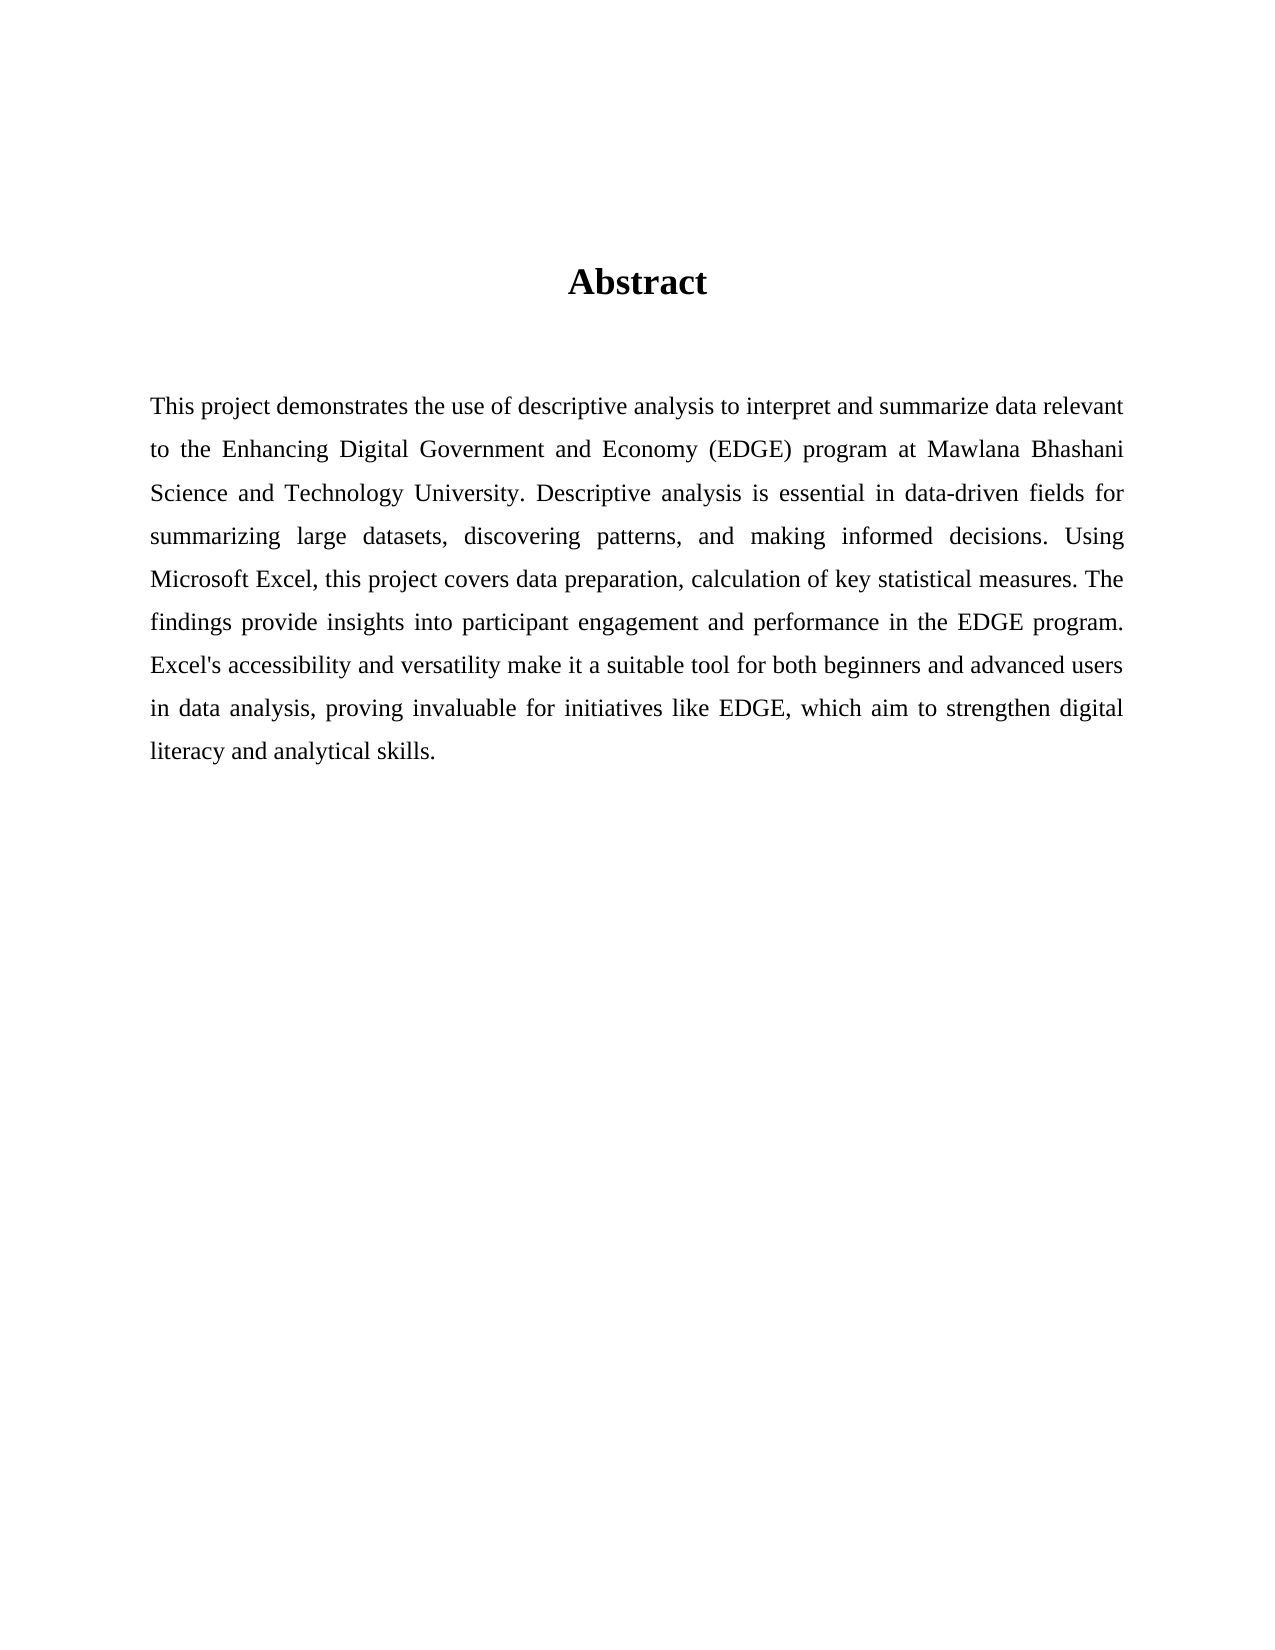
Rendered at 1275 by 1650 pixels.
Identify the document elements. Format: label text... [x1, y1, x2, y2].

text This project demonstrates the use of descriptive analysis to interpret and summarize data relevant to the Enhancing Digital Government and Economy (EDGE) program at Mawlana Bhashani Science and Technology University. Descriptive analysis is essential in data-driven fields for summarizing large datasets, discovering patterns, and making informed decisions. Using Microsoft Excel, this project covers data preparation, calculation of key statistical measures. The findings provide insights into participant engagement and performance in the EDGE program. Excel's accessibility and versatility make it a suitable tool for both beginners and advanced users in data analysis, proving invaluable for initiatives like EDGE, which aim to strengthen digital literacy and analytical skills. [150, 391, 1125, 765]
text Abstract [150, 259, 1125, 302]
